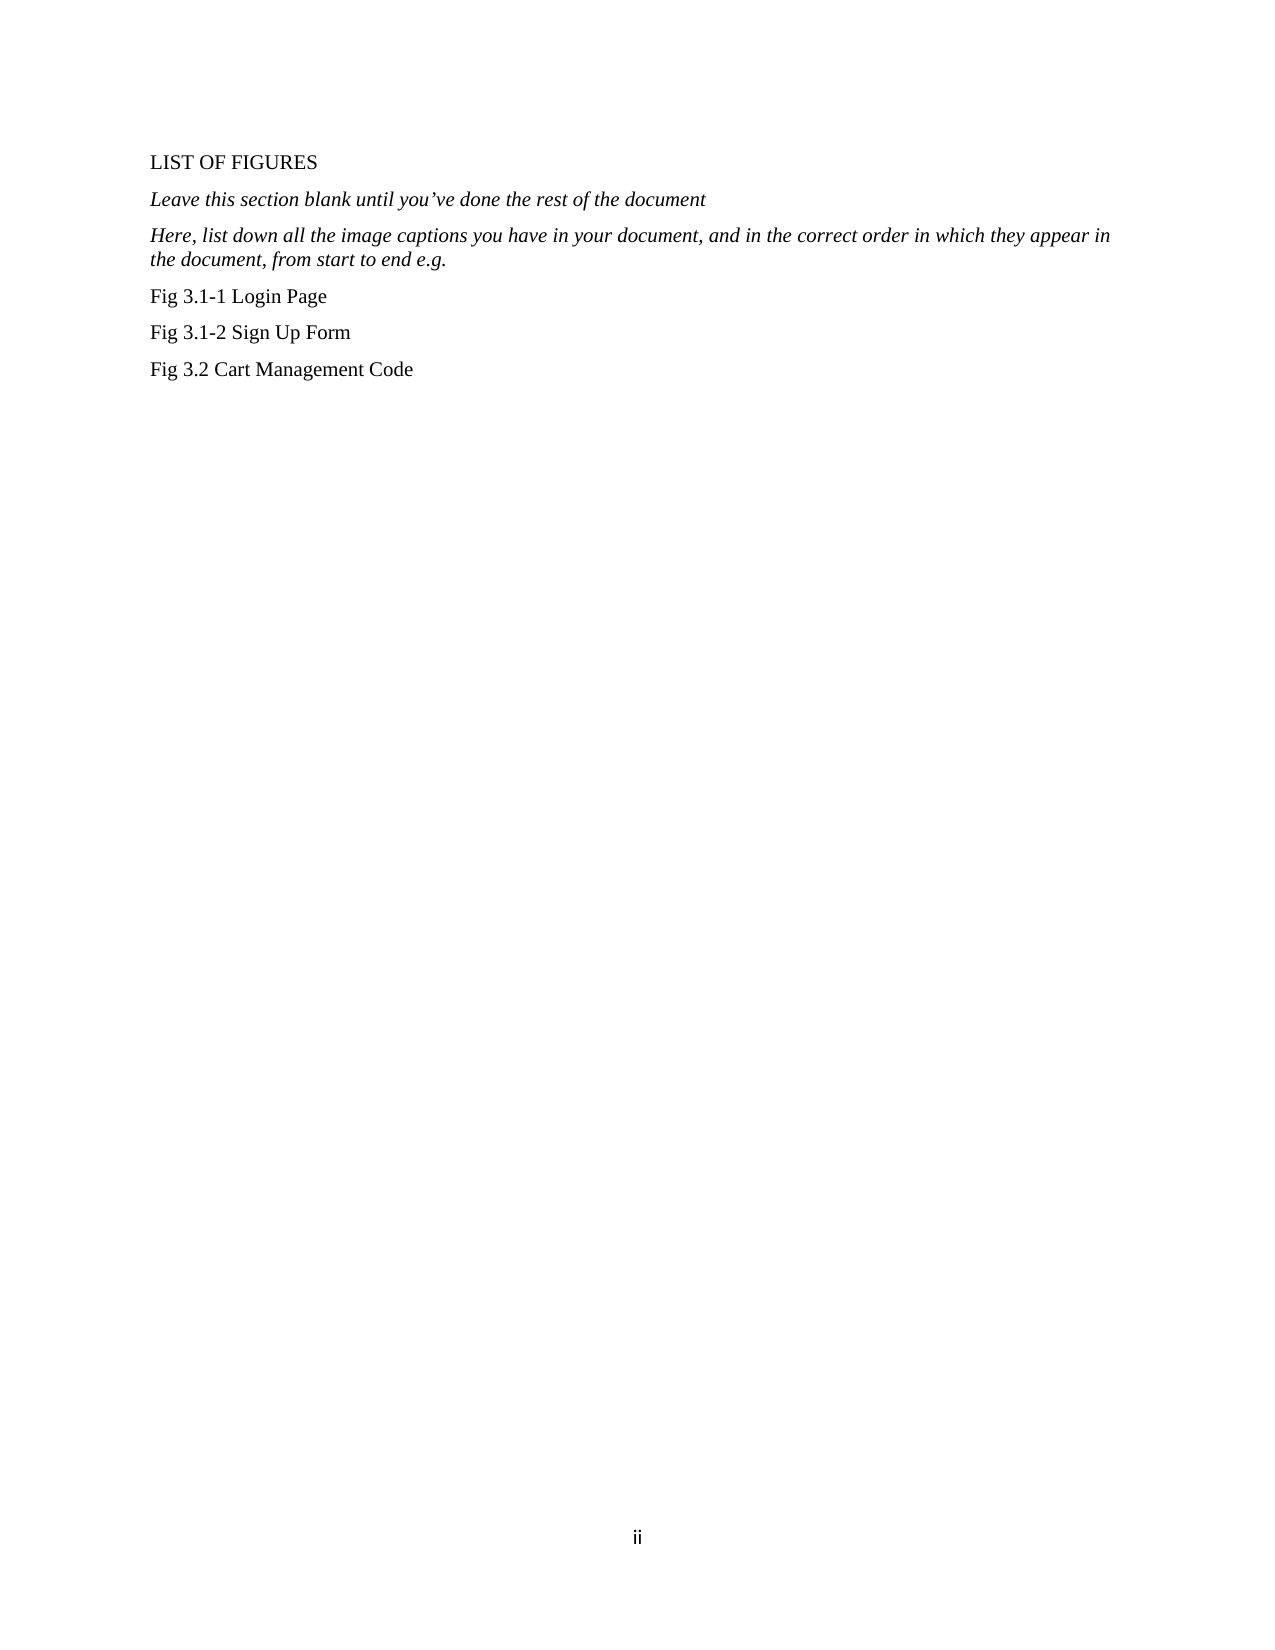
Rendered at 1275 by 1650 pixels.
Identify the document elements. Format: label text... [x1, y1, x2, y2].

text LIST OF FIGURES [150, 150, 1125, 174]
text Fig 3.2 Cart Management Code [150, 357, 1125, 381]
text Fig 3.1-2 Sign Up Form [150, 320, 1125, 344]
text Here, list down all the image captions you have in your document, and in the correct order in which they appear in the document, from start to end e.g. [150, 223, 1125, 271]
text Fig 3.1-1 Login Page [150, 284, 1125, 308]
text Leave this section blank until you’ve done the rest of the document [150, 187, 1125, 211]
